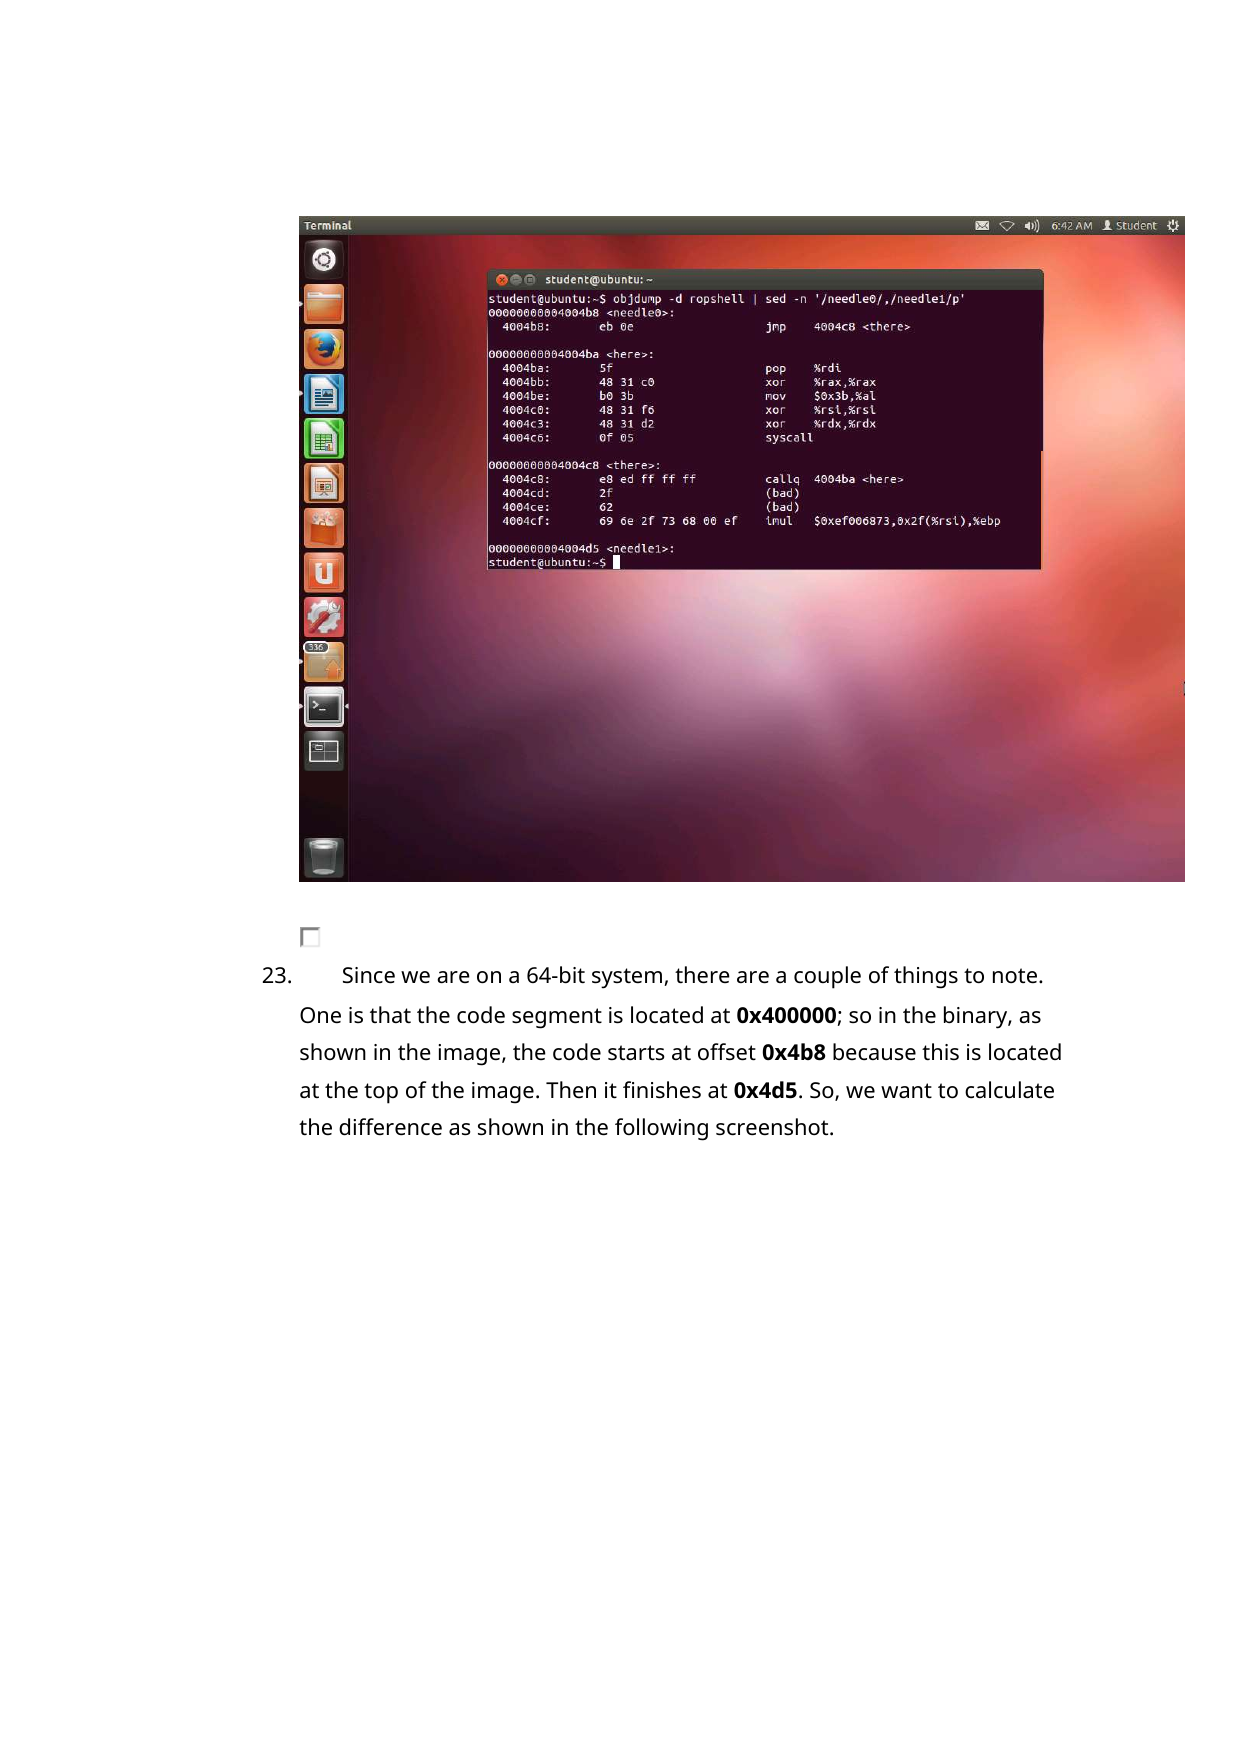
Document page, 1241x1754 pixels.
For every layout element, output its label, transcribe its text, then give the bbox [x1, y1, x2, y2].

list Since we are on a 64-bit system, there are a couple of things to note. One is that the code segment is located at 0x400000; so in the binary, as shown in the image, the code starts at offset 0x4b8 because this is located at the top of the image. Then it finishes at 0x4d5. So, we want to calculate the difference as shown in the following screenshot. [262, 921, 1063, 1146]
picture [299, 216, 1185, 882]
